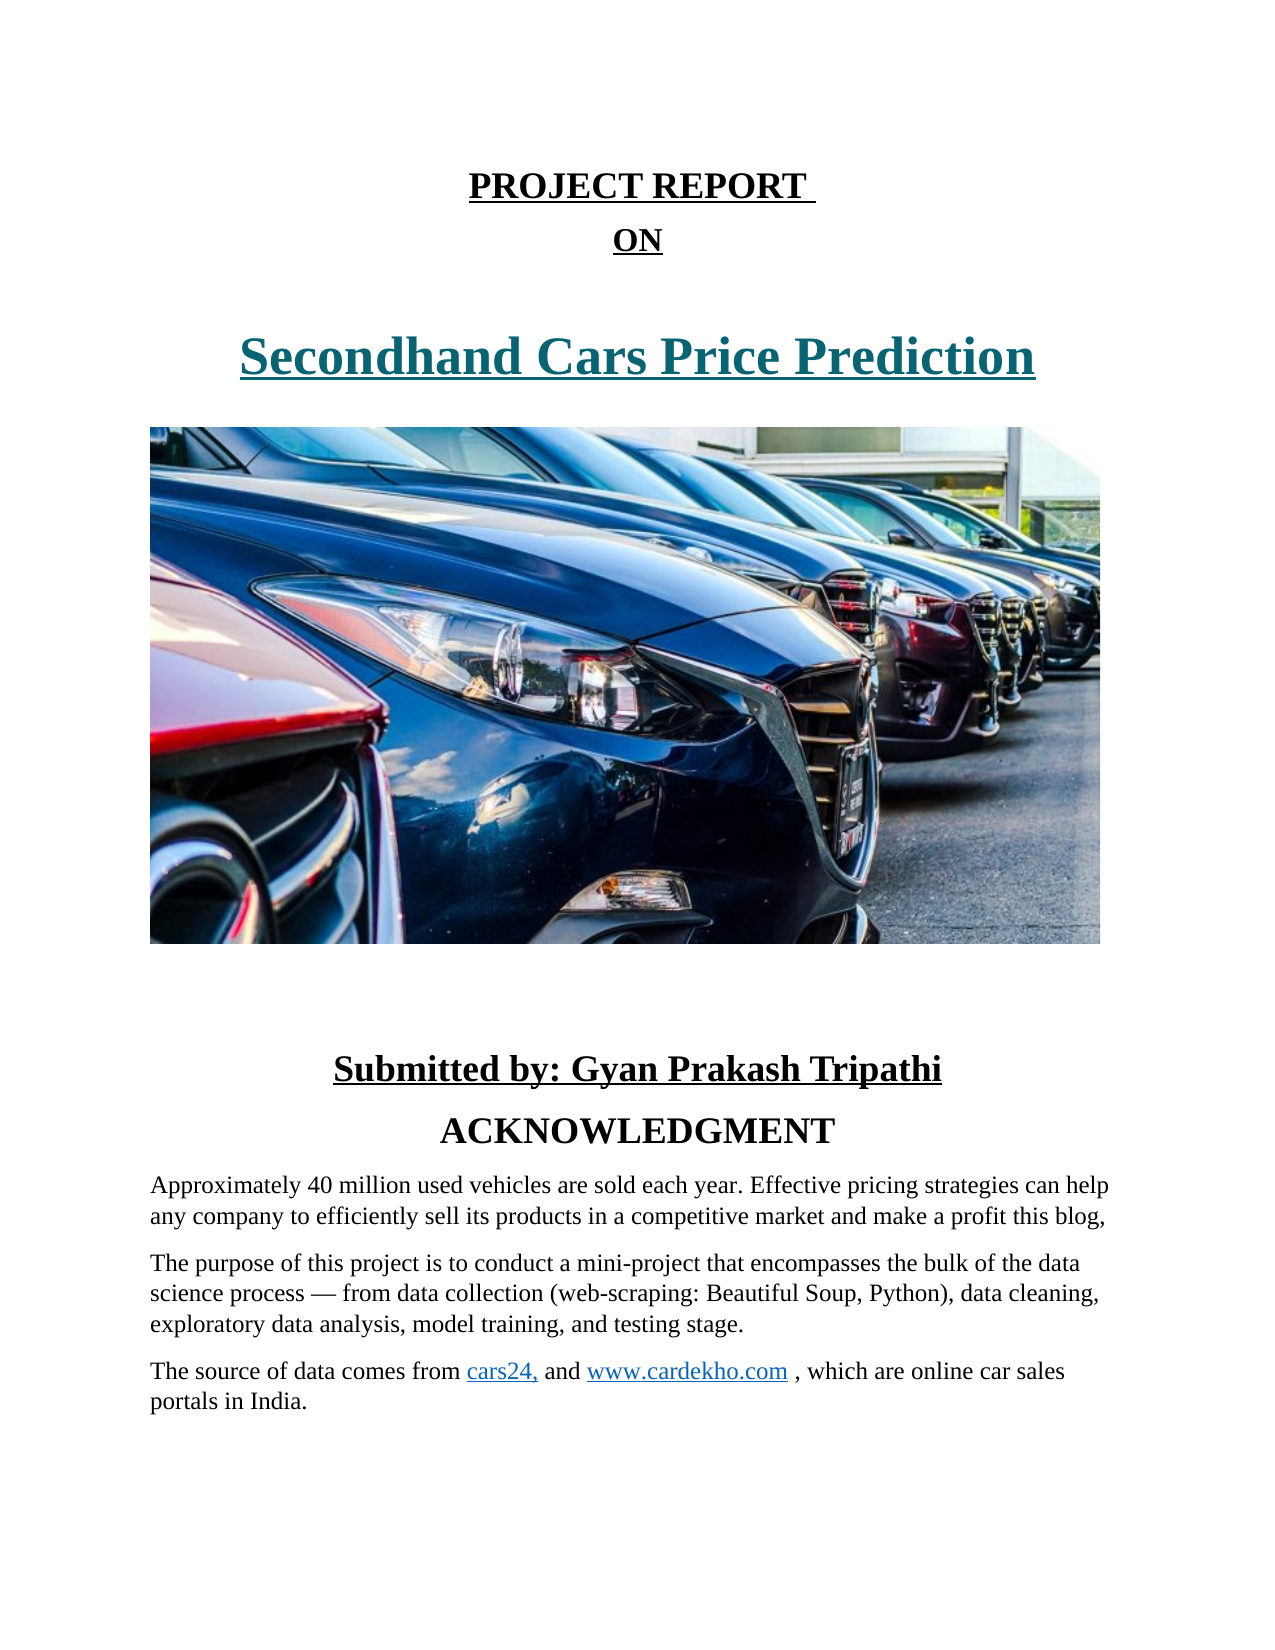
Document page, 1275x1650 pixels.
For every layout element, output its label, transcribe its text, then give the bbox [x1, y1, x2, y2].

text Submitted by: Gyan Prakash Tripathi [150, 1046, 1125, 1089]
text The source of data comes from cars24, and www.cardekho.com , which are online car sales portals in India. [150, 1356, 1125, 1415]
text ACKNOWLEDGMENT [150, 1108, 1125, 1151]
text Approximately 40 million used vehicles are sold each year. Effective pricing strategies can help any company to efficiently sell its products in a competitive market and make a profit this blog, [150, 1171, 1125, 1230]
picture [150, 427, 1100, 944]
text ON [150, 220, 1125, 258]
text The purpose of this project is to conduct a mini-project that encompasses the bulk of the data science process — from data collection (web-scraping: Beautiful Soup, Python), data cleaning, exploratory data analysis, model training, and testing stage. [150, 1248, 1125, 1338]
text Secondhand Cars Price Prediction [150, 323, 1125, 386]
text PROJECT REPORT [150, 163, 1125, 207]
